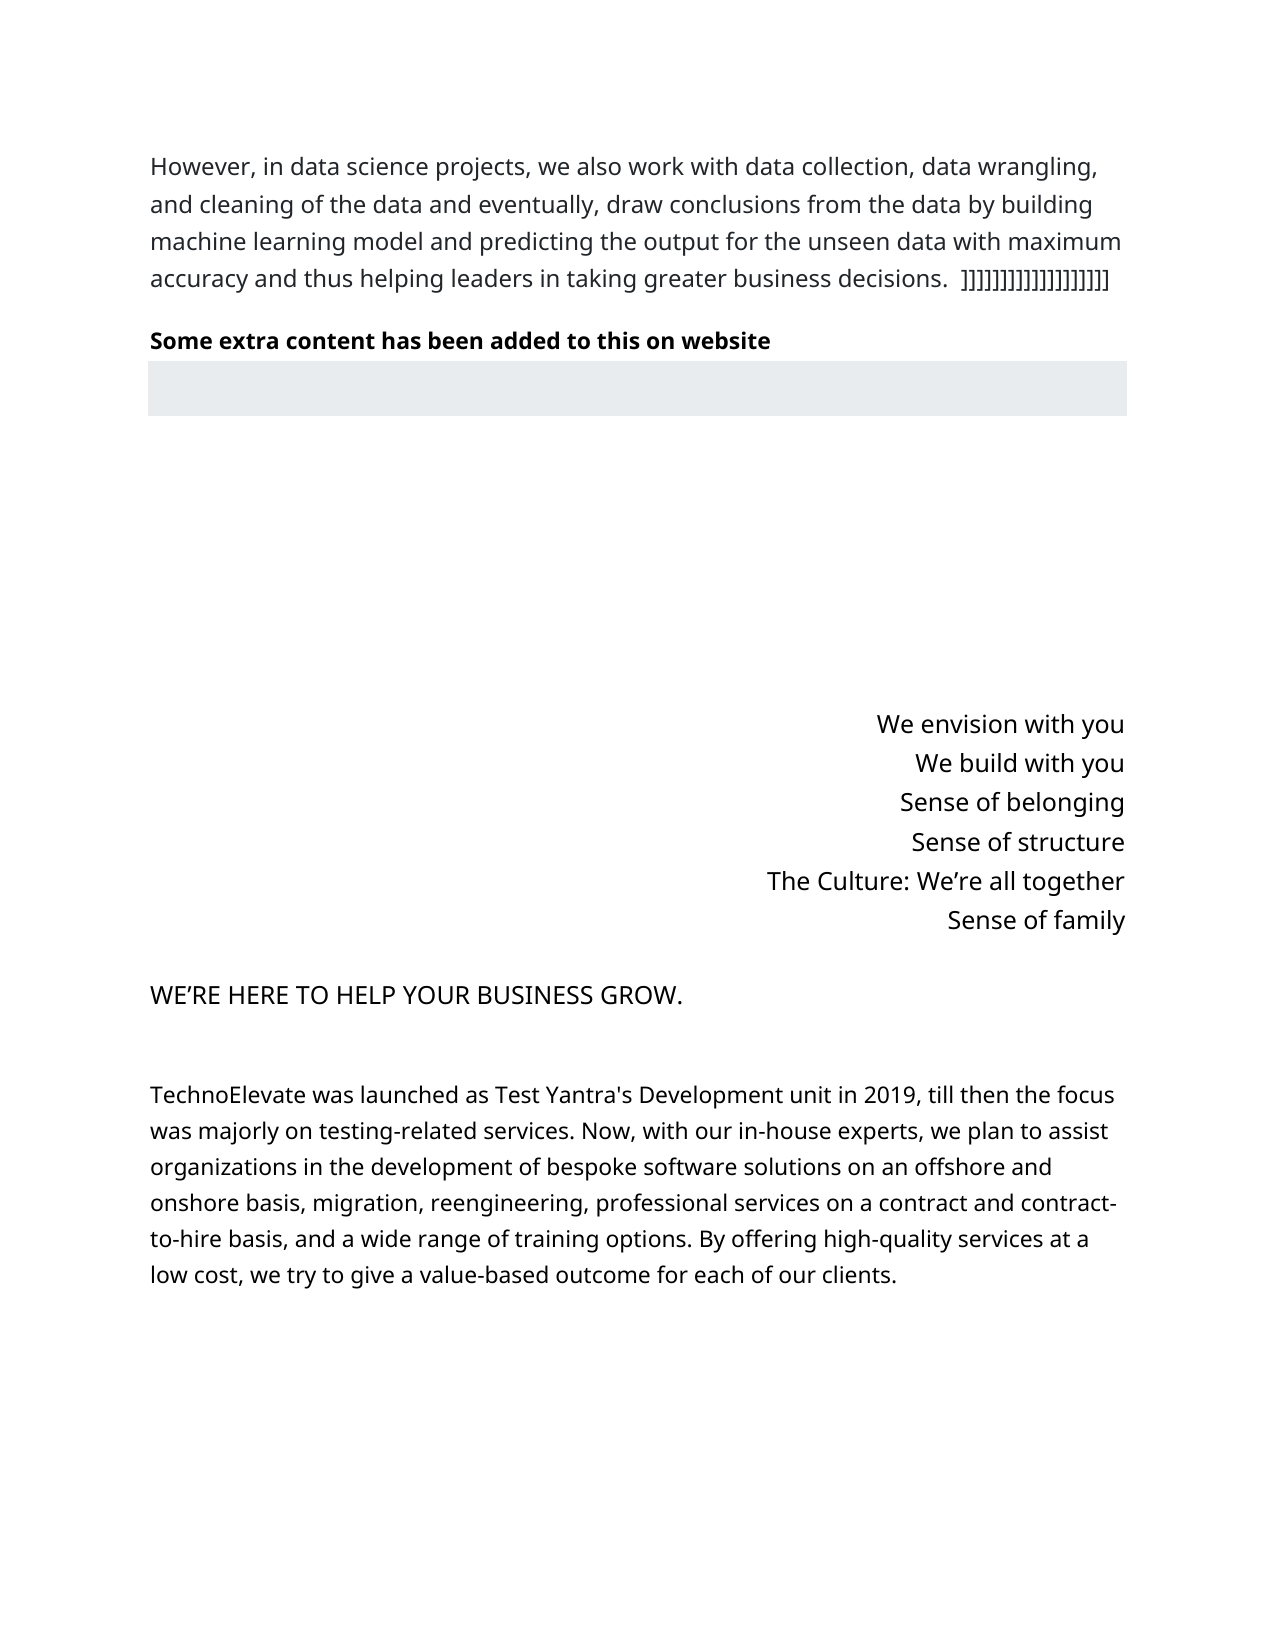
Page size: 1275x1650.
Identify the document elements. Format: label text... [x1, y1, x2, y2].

subtitle WE’RE HERE TO HELP YOUR BUSINESS GROW. [150, 978, 1125, 1012]
text Some extra content has been added to this on website [150, 324, 1125, 356]
text We envision with you [150, 707, 1125, 741]
text The Culture: We’re all together [150, 863, 1125, 897]
text Sense of family [150, 903, 1125, 937]
text However, in data science projects, we also work with data collection, data wrangling, and cleaning of the data and eventually, draw conclusions from the data by building machine learning model and predicting the output for the unseen data with maximum accuracy and thus helping leaders in taking greater business decisions. ]]]]]]]]]]]]]]]]]]] [150, 150, 1125, 295]
text Sense of belonging [150, 785, 1125, 819]
text Sense of structure [150, 824, 1125, 858]
text We build with you [150, 746, 1125, 780]
text TechnoElevate was launched as Test Yantra's Development unit in 2019, till then the focus was majorly on testing-related services. Now, with our in-house experts, we plan to assist organizations in the development of bespoke software solutions on an offshore and onshore basis, migration, reengineering, professional services on a contract and contract-to-hire basis, and a wide range of training options. By offering high-quality services at a low cost, we try to give a value-based outcome for each of our clients. [150, 1079, 1125, 1290]
